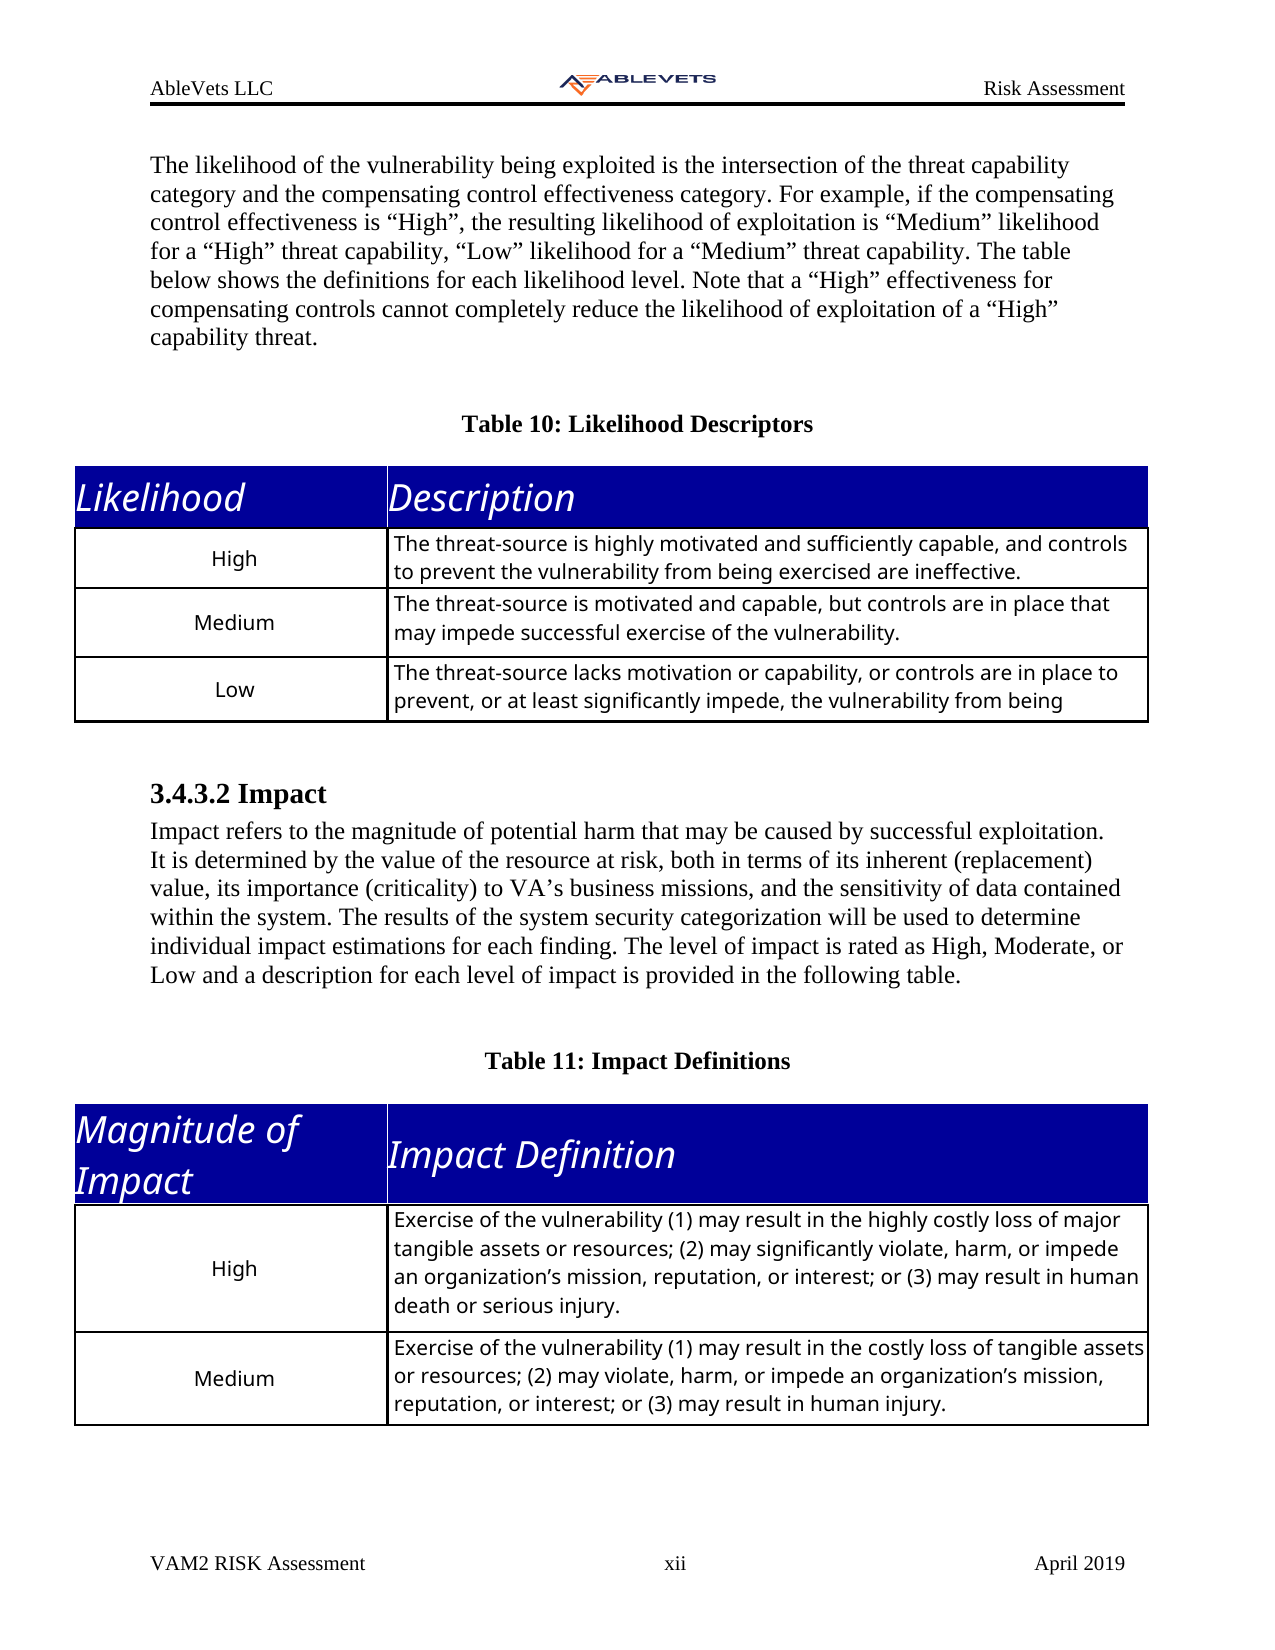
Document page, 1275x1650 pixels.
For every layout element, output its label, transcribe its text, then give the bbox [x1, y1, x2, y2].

text Impact refers to the magnitude of potential harm that may be caused by successful exploitation. It is determined by the value of the resource at risk, both in terms of its inherent (replacement) value, its importance (criticality) to VA’s business missions, and the sensitivity of data contained within the system. The results of the system security categorization will be used to determine individual impact estimations for each finding. The level of impact is rated as High, Moderate, or Low and a description for each level of impact is provided in the following table. [150, 816, 1125, 988]
table_cell High [76, 529, 386, 587]
table_cell Medium [76, 589, 386, 656]
text Table 11: Impact Definitions [150, 1046, 1125, 1075]
table_cell The threat-source is highly motivated and sufficiently capable, and controls to prevent the vulnerability from being exercised are ineffective. [389, 529, 1147, 587]
table_cell High [76, 1206, 386, 1331]
table_cell Low [76, 658, 386, 720]
table_cell Medium [76, 1333, 386, 1424]
table_cell The threat-source lacks motivation or capability, or controls are in place to prevent, or at least significantly impede, the vulnerability from being exercised. [389, 658, 1147, 720]
text The likelihood of the vulnerability being exploited is the intersection of the threat capability category and the compensating control effectiveness category. For example, if the compensating control effectiveness is “High”, the resulting likelihood of exploitation is “Medium” likelihood for a “High” threat capability, “Low” likelihood for a “Medium” threat capability. The table below shows the definitions for each likelihood level. Note that a “High” effectiveness for compensating controls cannot completely reduce the likelihood of exploitation of a “High” capability threat. [150, 150, 1125, 351]
table_cell Exercise of the vulnerability (1) may result in the costly loss of tangible assets or resources; (2) may violate, harm, or impede an organization’s mission, reputation, or interest; or (3) may result in human injury. [389, 1333, 1147, 1424]
table_cell Exercise of the vulnerability (1) may result in the highly costly loss of major tangible assets or resources; (2) may significantly violate, harm, or impede an organization’s mission, reputation, or interest; or (3) may result in human death or serious injury. [389, 1206, 1147, 1331]
text Table 10: Likelihood Descriptors [150, 409, 1125, 437]
table_header Magnitude of Impact [75, 1104, 387, 1203]
subtitle 3.4.3.2 Impact [150, 776, 1125, 810]
picture [559, 75, 716, 96]
table_cell The threat-source is motivated and capable, but controls are in place that may impede successful exercise of the vulnerability. [389, 589, 1147, 656]
table_header Description [388, 466, 1148, 527]
table_header Impact Definition [388, 1104, 1148, 1203]
table_header Likelihood [75, 466, 387, 527]
